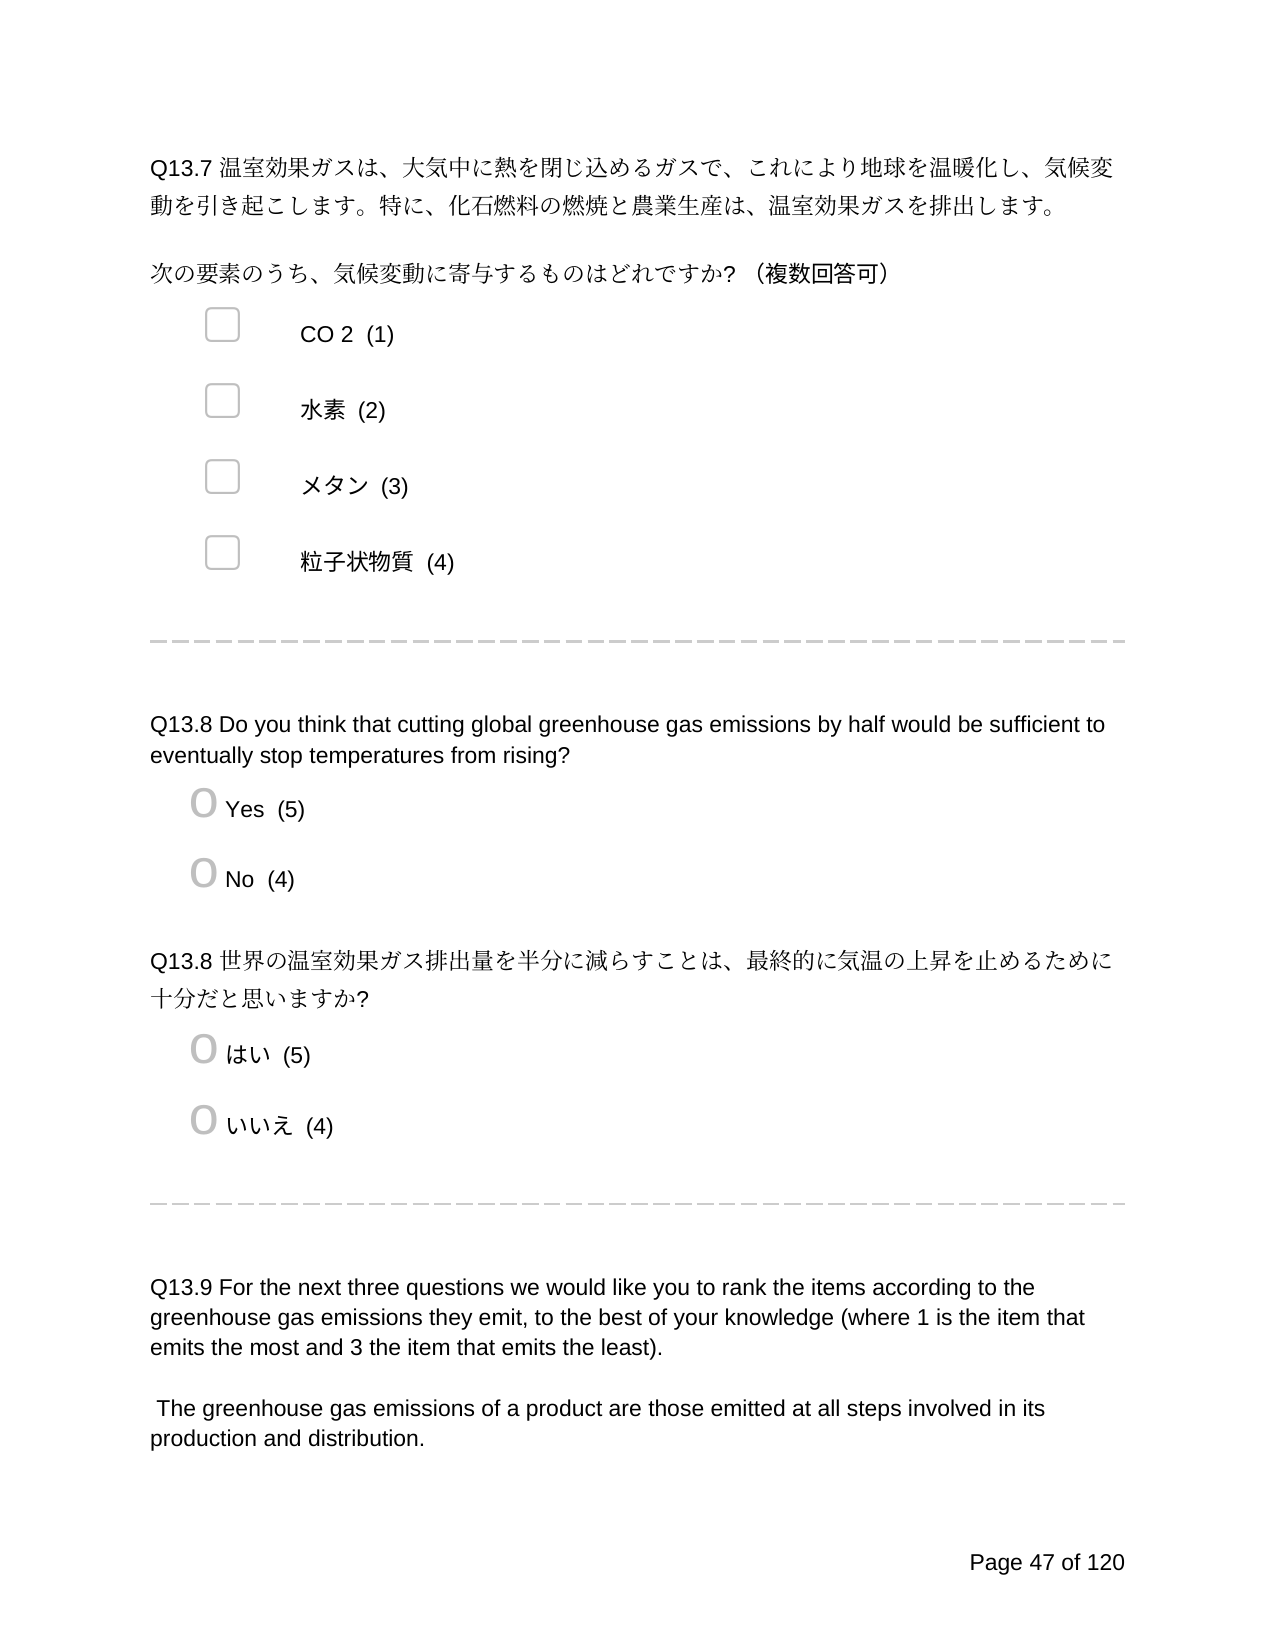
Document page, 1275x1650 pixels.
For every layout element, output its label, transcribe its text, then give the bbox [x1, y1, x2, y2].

list メタン (3) [187, 446, 1125, 512]
text Q13.7 温室効果ガスは、大気中に熱を閉じ込めるガスで、これにより地球を温暖化し、気候変動を引き起こします。特に、化石燃料の燃焼と農業生産は、温室効果ガスを排出します。 次の要素のうち、気候変動に寄与するものはどれですか? （複数回答可） [150, 150, 1125, 289]
list CO 2 (1) [187, 294, 1125, 360]
list 粒子状物質 (4) [187, 522, 1125, 588]
text Q13.8 世界の温室効果ガス排出量を半分に減らすことは、最終的に気温の上昇を止めるために十分だと思いますか? [150, 943, 1125, 1014]
list はい (5) [187, 1019, 1125, 1080]
text Q13.8 Do you think that cutting global greenhouse gas emissions by half would be sufficient to eventually stop temperatures from rising? [150, 711, 1125, 768]
list Yes (5) [187, 772, 1125, 833]
list いいえ (4) [187, 1089, 1125, 1151]
text Q13.9 For the next three questions we would like you to rank the items according to the greenhouse gas emissions they emit, to the best of your knowledge (where 1 is the item that emits the most and 3 the item that emits the least). The greenhouse gas emissions of a product are those emitted at all steps involved in its production and distribution. [150, 1274, 1125, 1451]
list 水素 (2) [187, 370, 1125, 436]
list No (4) [187, 842, 1125, 904]
